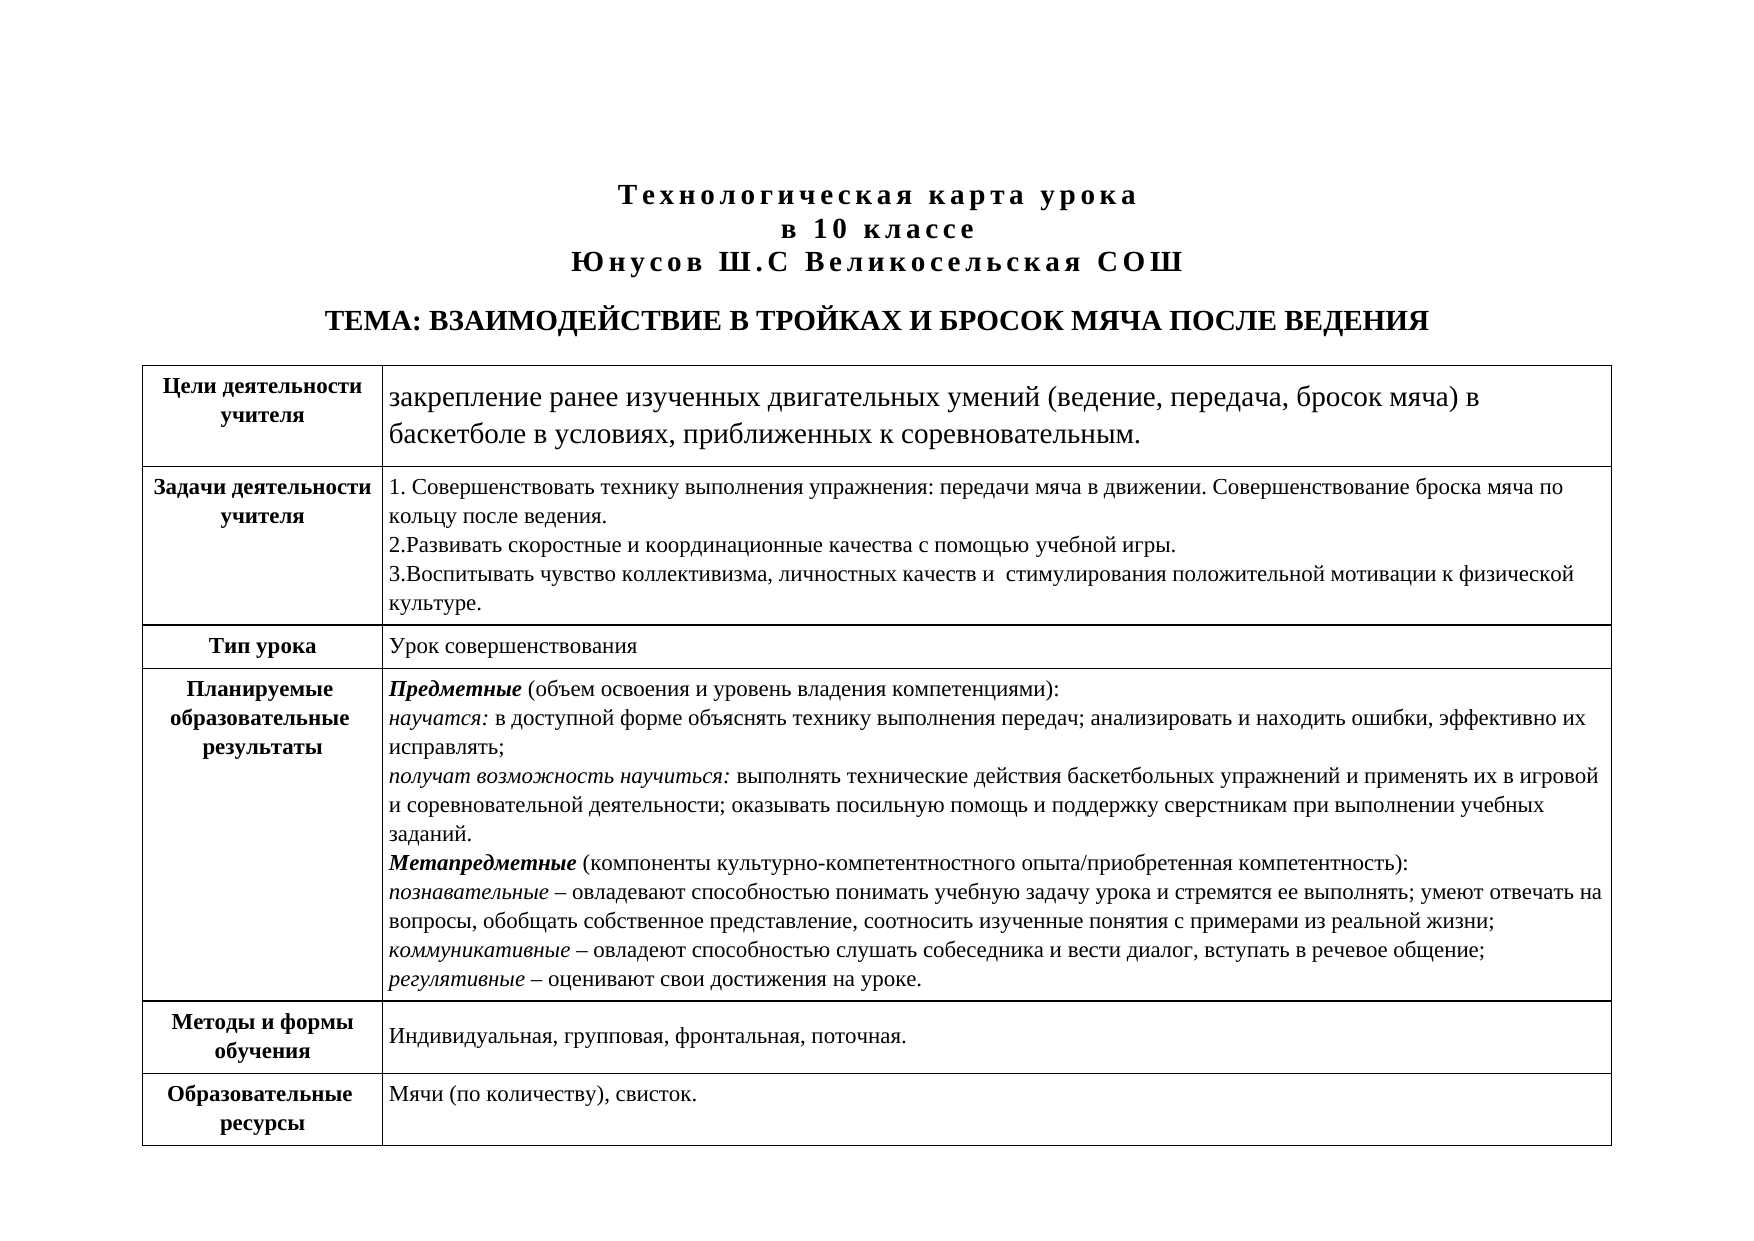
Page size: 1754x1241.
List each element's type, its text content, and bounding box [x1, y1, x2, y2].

text Тема: взаимодействие в тройках и бросок мяча после ведения [118, 303, 1636, 336]
text Юнусов Ш.С Великосельская СОШ [118, 244, 1636, 278]
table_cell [383, 1074, 1611, 1145]
text Технологическая карта урока [118, 177, 1636, 211]
text в 10 классе [118, 211, 1636, 244]
table_cell Методы и формы обучения [143, 1002, 382, 1072]
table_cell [143, 1074, 382, 1145]
table_cell Планируемые образовательные результаты [143, 669, 382, 1000]
table_cell 1. Совершенствовать технику выполнения упражнения: передачи мяча в движении. Совершенствование броска мяча по кольцу после ведения. 2.Развивать скоростные и координационные качества с помощью учебной игры. 3.Воспитывать чувство коллективизма, личностных качеств и стимулирования положительной мотивации к физической культуре. [383, 467, 1611, 624]
table_header Цели деятельности учителя [143, 366, 382, 466]
table_cell Урок совершенствования [383, 626, 1611, 667]
table_cell Предметные (объем освоения и уровень владения компетенциями): научатся: в доступной форме объяснять технику выполнения передач; анализировать и находить ошибки, эффективно их исправлять; получат возможность научиться: выполнять технические действия баскетбольных упражнений и применять их в игровой и соревновательной деятельности; оказывать посильную помощь и поддержку сверстникам при выполнении учебных заданий. Метапредметные (компоненты культурно-компетентностного опыта/приобретенная компетентность): познавательные – овладевают способностью понимать учебную задачу урока и стремятся ее выполнять; умеют отвечать на вопросы, обобщать собственное представление, соотносить изученные понятия с примерами из реальной жизни; коммуникативные – овладеют способностью слушать собеседника и вести диалог, вступать в речевое общение; регулятивные – оценивают свои достижения на уроке. [383, 669, 1611, 1000]
table_cell Индивидуальная, групповая, фронтальная, поточная. [383, 1002, 1611, 1072]
table_header закрепление ранее изученных двигательных умений (ведение, передача, бросок мяча) в баскетболе в условиях, приближенных к соревновательным. [383, 366, 1611, 466]
table_cell Тип урока [143, 626, 382, 667]
table_cell Задачи деятельности учителя [143, 467, 382, 624]
